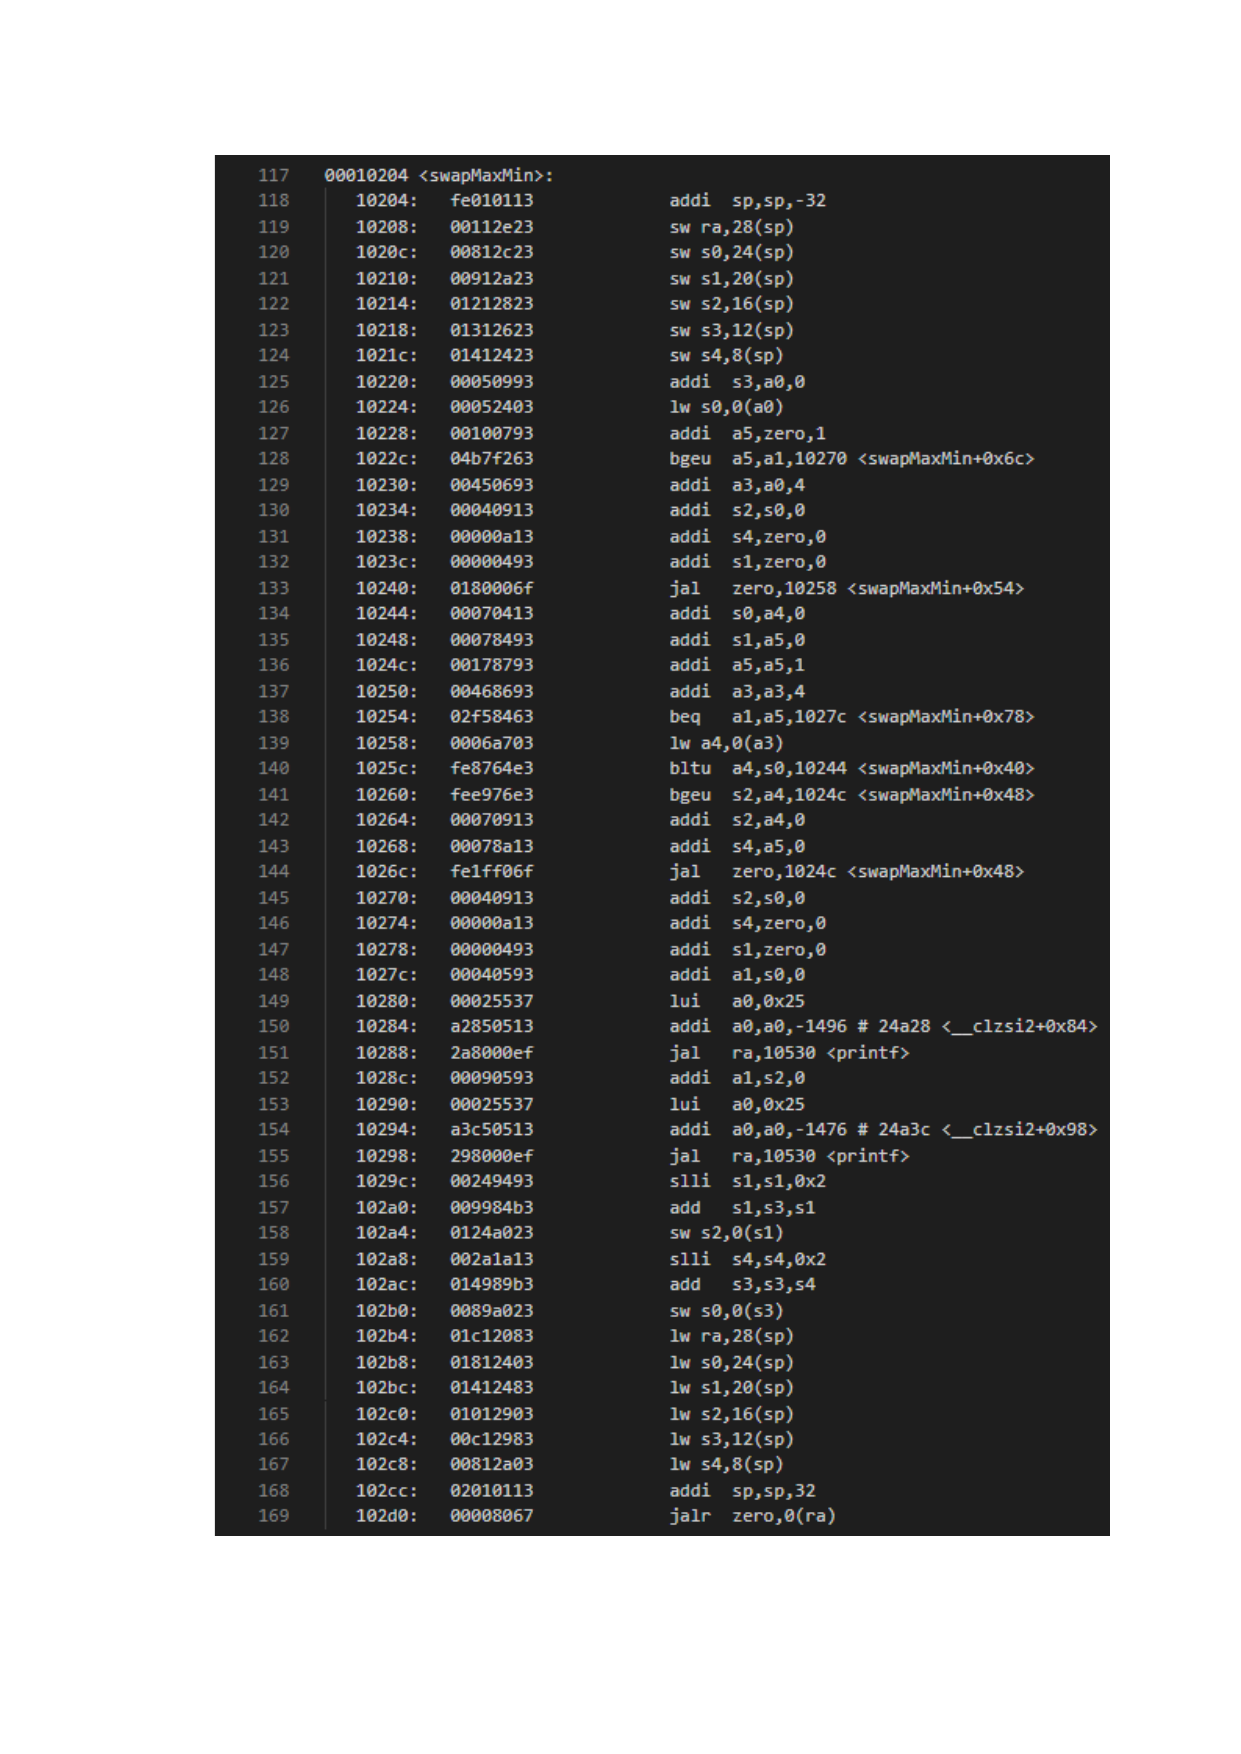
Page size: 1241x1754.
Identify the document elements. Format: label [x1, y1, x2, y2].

picture [214, 155, 1110, 1536]
